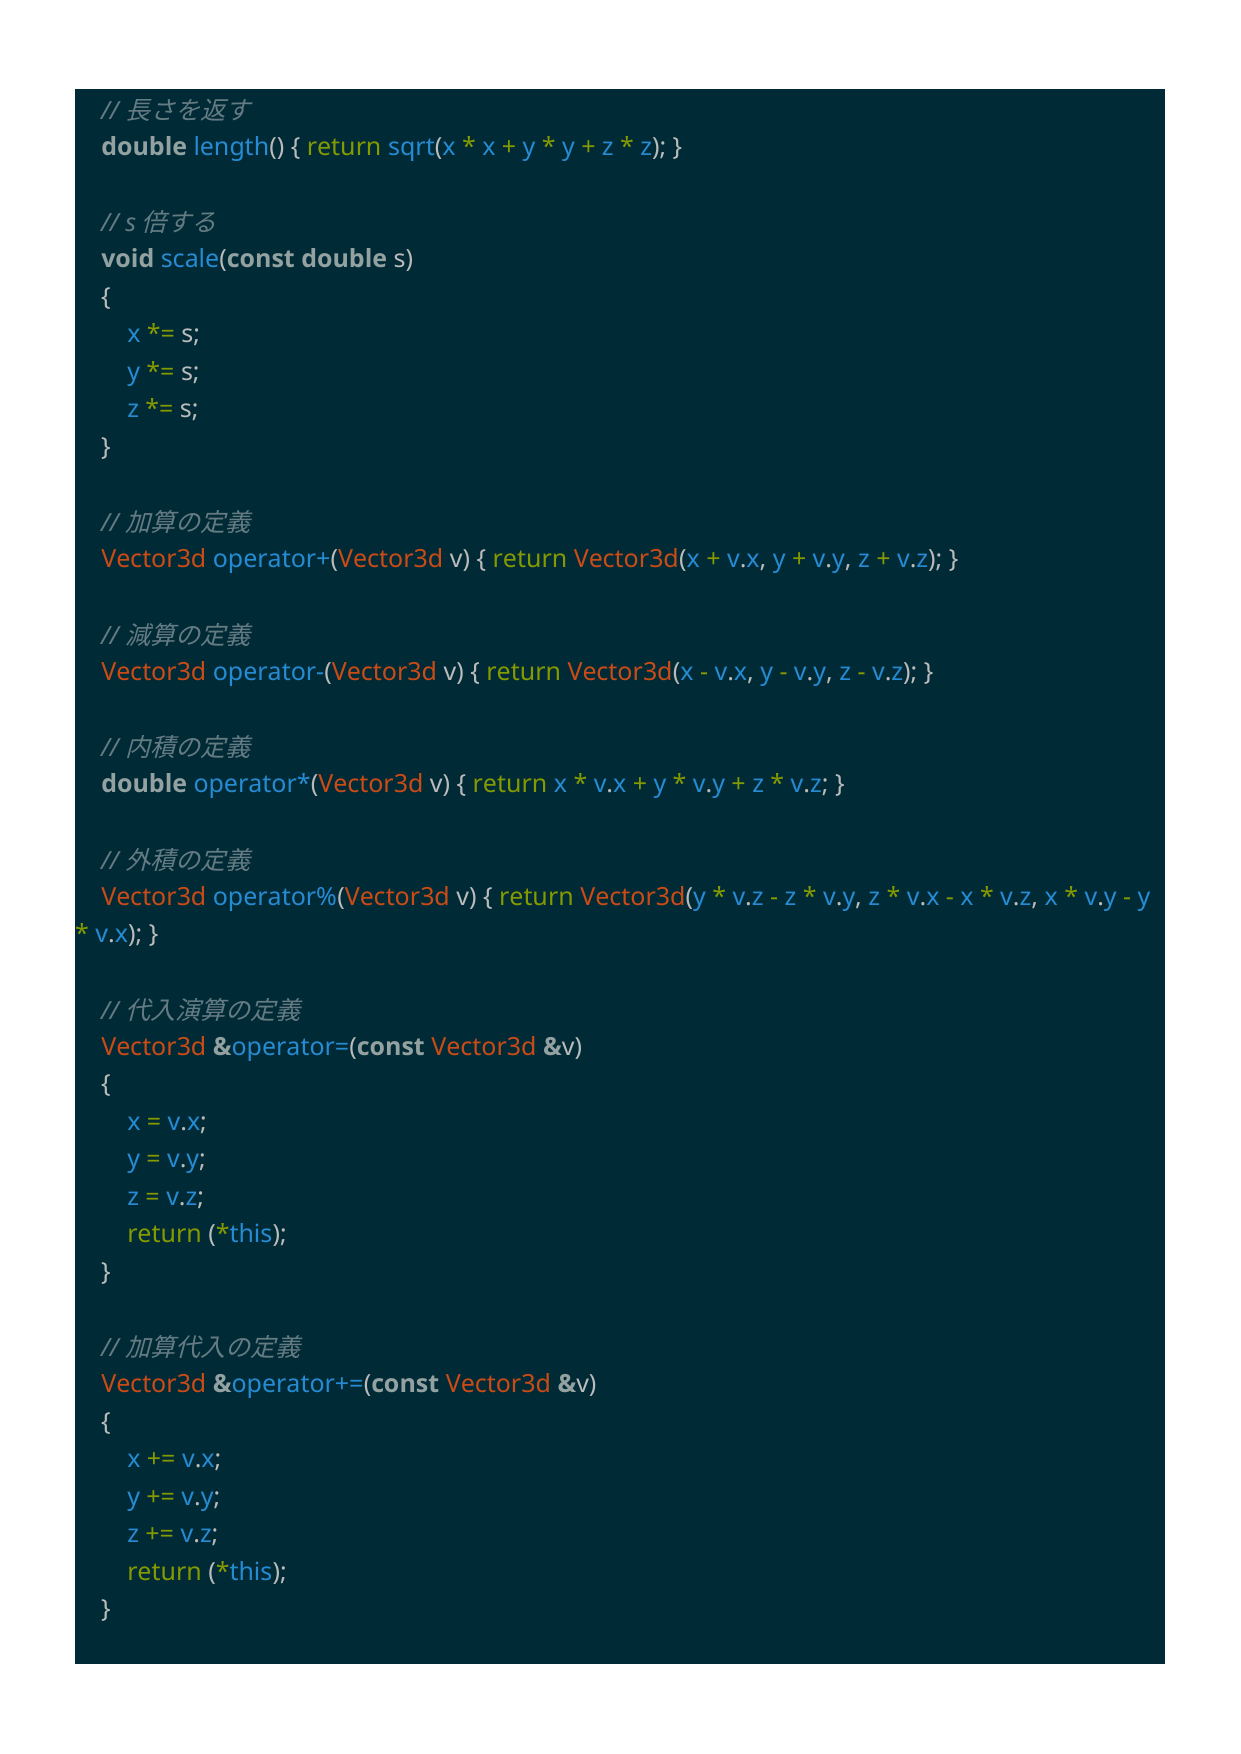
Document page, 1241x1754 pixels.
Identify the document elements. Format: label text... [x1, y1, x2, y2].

text // s倍する [75, 202, 1165, 239]
text void scale(const double s) [75, 239, 1165, 277]
text // 内積の定義 [75, 727, 1165, 764]
text y += v.y; [75, 1477, 1165, 1514]
text } [75, 1252, 1165, 1289]
text { [75, 1402, 1165, 1439]
text Vector3d &operator=(const Vector3d &v) [75, 1027, 1165, 1064]
text y = v.y; [75, 1139, 1165, 1177]
text z = v.z; [75, 1177, 1165, 1214]
text x = v.x; [75, 1102, 1165, 1139]
text z *= s; [75, 389, 1165, 427]
text // 外積の定義 [75, 839, 1165, 877]
text } [75, 427, 1165, 464]
text double length() { return sqrt(x * x + y * y + z * z); } [75, 127, 1165, 164]
text Vector3d &operator+=(const Vector3d &v) [75, 1364, 1165, 1402]
text // 代入演算の定義 [75, 989, 1165, 1027]
text { [75, 1064, 1165, 1102]
text // 長さを返す [75, 89, 1165, 127]
text // 加算の定義 [75, 502, 1165, 539]
text Vector3d operator-(Vector3d v) { return Vector3d(x - v.x, y - v.y, z - v.z); } [75, 652, 1165, 689]
text // 減算の定義 [75, 614, 1165, 652]
text z += v.z; [75, 1514, 1165, 1552]
text return (*this); [75, 1552, 1165, 1589]
text x += v.x; [75, 1439, 1165, 1477]
text Vector3d operator+(Vector3d v) { return Vector3d(x + v.x, y + v.y, z + v.z); } [75, 539, 1165, 577]
text } [75, 1589, 1165, 1627]
text y *= s; [75, 352, 1165, 389]
text double operator*(Vector3d v) { return x * v.x + y * v.y + z * v.z; } [75, 764, 1165, 802]
text // 加算代入の定義 [75, 1327, 1165, 1364]
text x *= s; [75, 314, 1165, 352]
text return (*this); [75, 1214, 1165, 1252]
text Vector3d operator%(Vector3d v) { return Vector3d(y * v.z - z * v.y, z * v.x - x * v.z, x * v.y - y * v.x); } [75, 877, 1165, 952]
text { [75, 277, 1165, 314]
